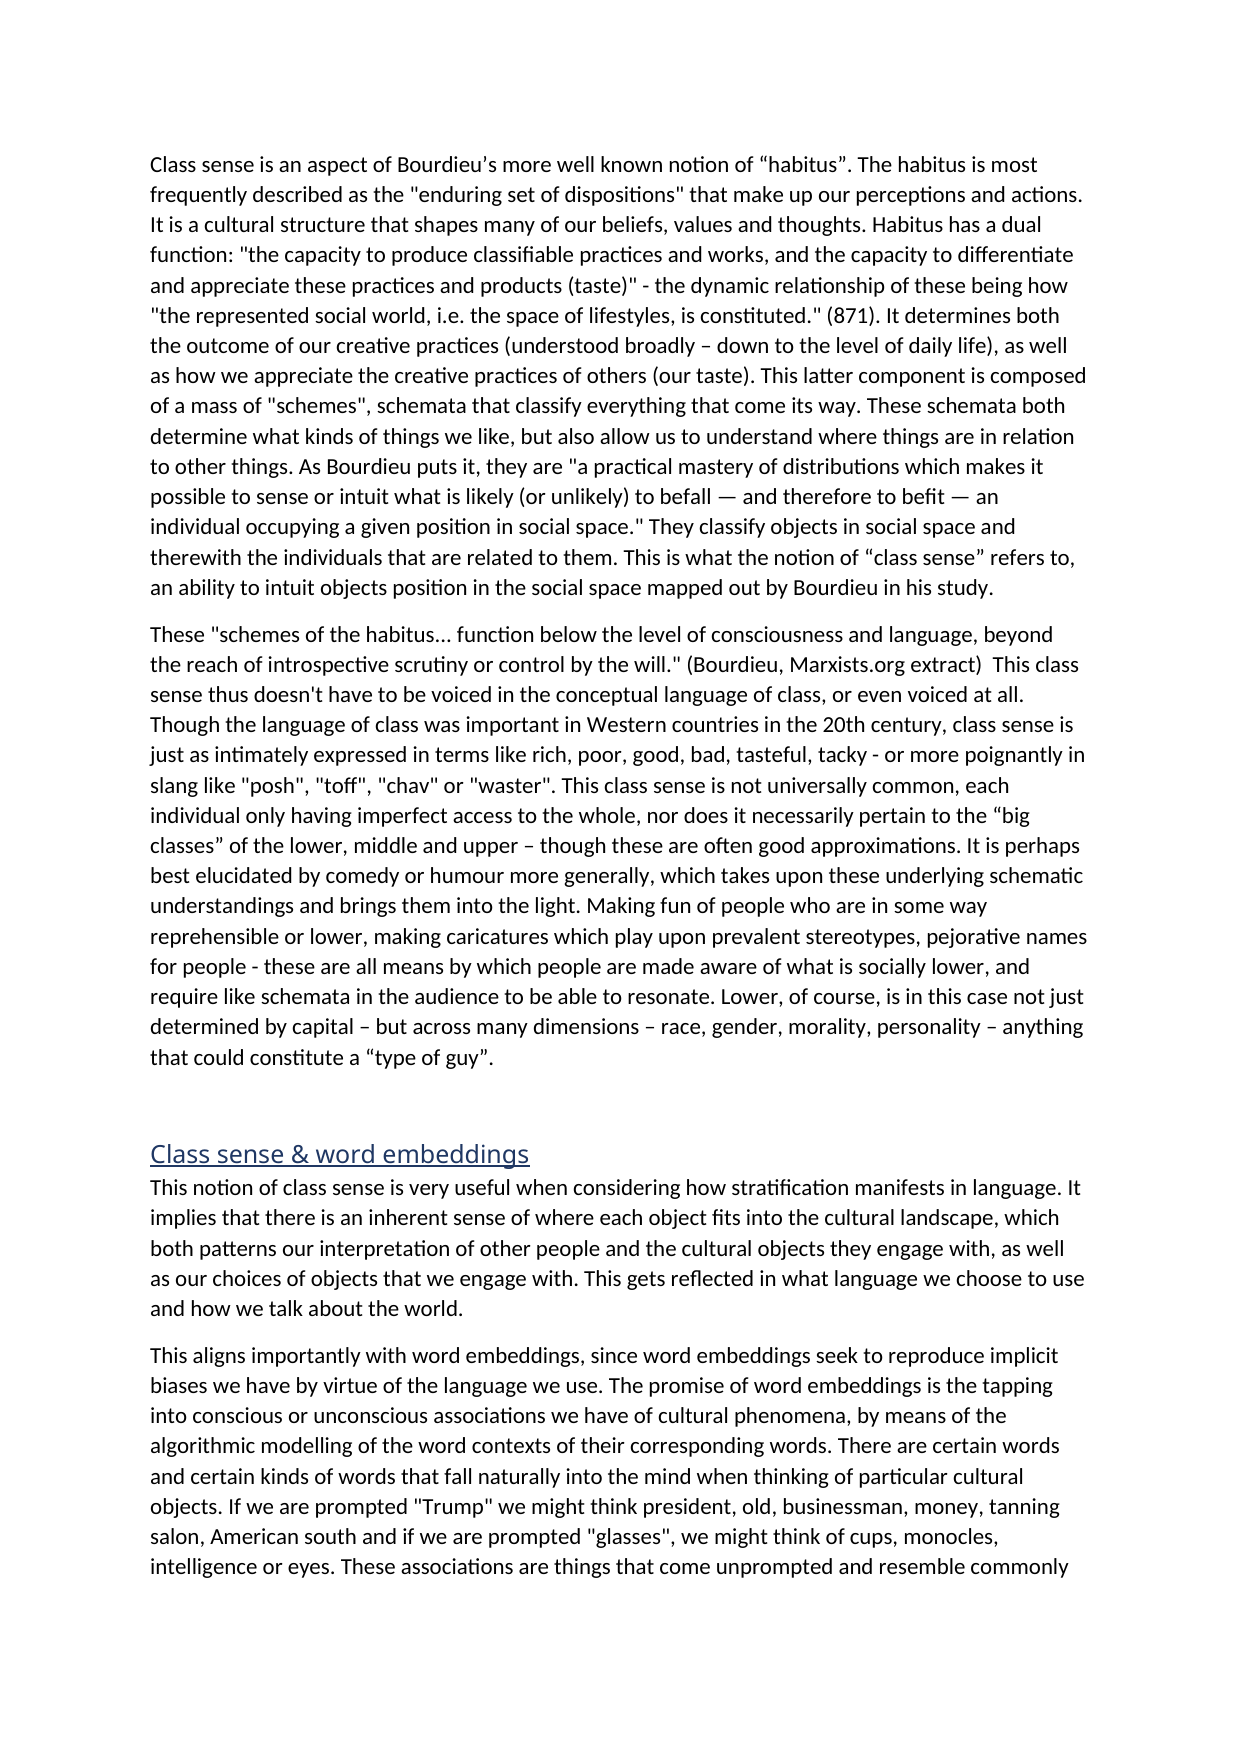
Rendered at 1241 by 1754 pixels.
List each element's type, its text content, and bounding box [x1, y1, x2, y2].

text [150, 1341, 1090, 1580]
subtitle Class sense & word embeddings [150, 1136, 1090, 1171]
text Class sense is an aspect of Bourdieu’s more well known notion of “habitus”. The habitus is most frequently described as the "enduring set of dispositions" that make up our perceptions and actions. It is a cultural structure that shapes many of our beliefs, values and thoughts. Habitus has a dual function: "the capacity to produce classifiable practices and works, and the capacity to differentiate and appreciate these practices and products (taste)" - the dynamic relationship of these being how "the represented social world, i.e. the space of lifestyles, is constituted." (871). It determines both the outcome of our creative practices (understood broadly – down to the level of daily life), as well as how we appreciate the creative practices of others (our taste). This latter component is composed of a mass of "schemes", schemata that classify everything that come its way. These schemata both determine what kinds of things we like, but also allow us to understand where things are in relation to other things. As Bourdieu puts it, they are "a practical mastery of distributions which makes it possible to sense or intuit what is likely (or unlikely) to befall — and therefore to befit — an individual occupying a given position in social space." They classify objects in social space and therewith the individuals that are related to them. This is what the notion of “class sense” refers to, an ability to intuit objects position in the social space mapped out by Bourdieu in his study. [150, 150, 1090, 601]
text This notion of class sense is very useful when considering how stratification manifests in language. It implies that there is an inherent sense of where each object fits into the cultural landscape, which both patterns our interpretation of other people and the cultural objects they engage with, as well as our choices of objects that we engage with. This gets reflected in what language we choose to use and how we talk about the world. [150, 1173, 1090, 1322]
text These "schemes of the habitus... function below the level of consciousness and language, beyond the reach of introspective scrutiny or control by the will." (Bourdieu, Marxists.org extract) This class sense thus doesn't have to be voiced in the conceptual language of class, or even voiced at all. Though the language of class was important in Western countries in the 20th century, class sense is just as intimately expressed in terms like rich, poor, good, bad, tasteful, tacky - or more poignantly in slang like "posh", "toff", "chav" or "waster". This class sense is not universally common, each individual only having imperfect access to the whole, nor does it necessarily pertain to the “big classes” of the lower, middle and upper – though these are often good approximations. It is perhaps best elucidated by comedy or humour more generally, which takes upon these underlying schematic understandings and brings them into the light. Making fun of people who are in some way reprehensible or lower, making caricatures which play upon prevalent stereotypes, pejorative names for people - these are all means by which people are made aware of what is socially lower, and require like schemata in the audience to be able to resonate. Lower, of course, is in this case not just determined by capital – but across many dimensions – race, gender, morality, personality – anything that could constitute a “type of guy”. [150, 620, 1090, 1071]
